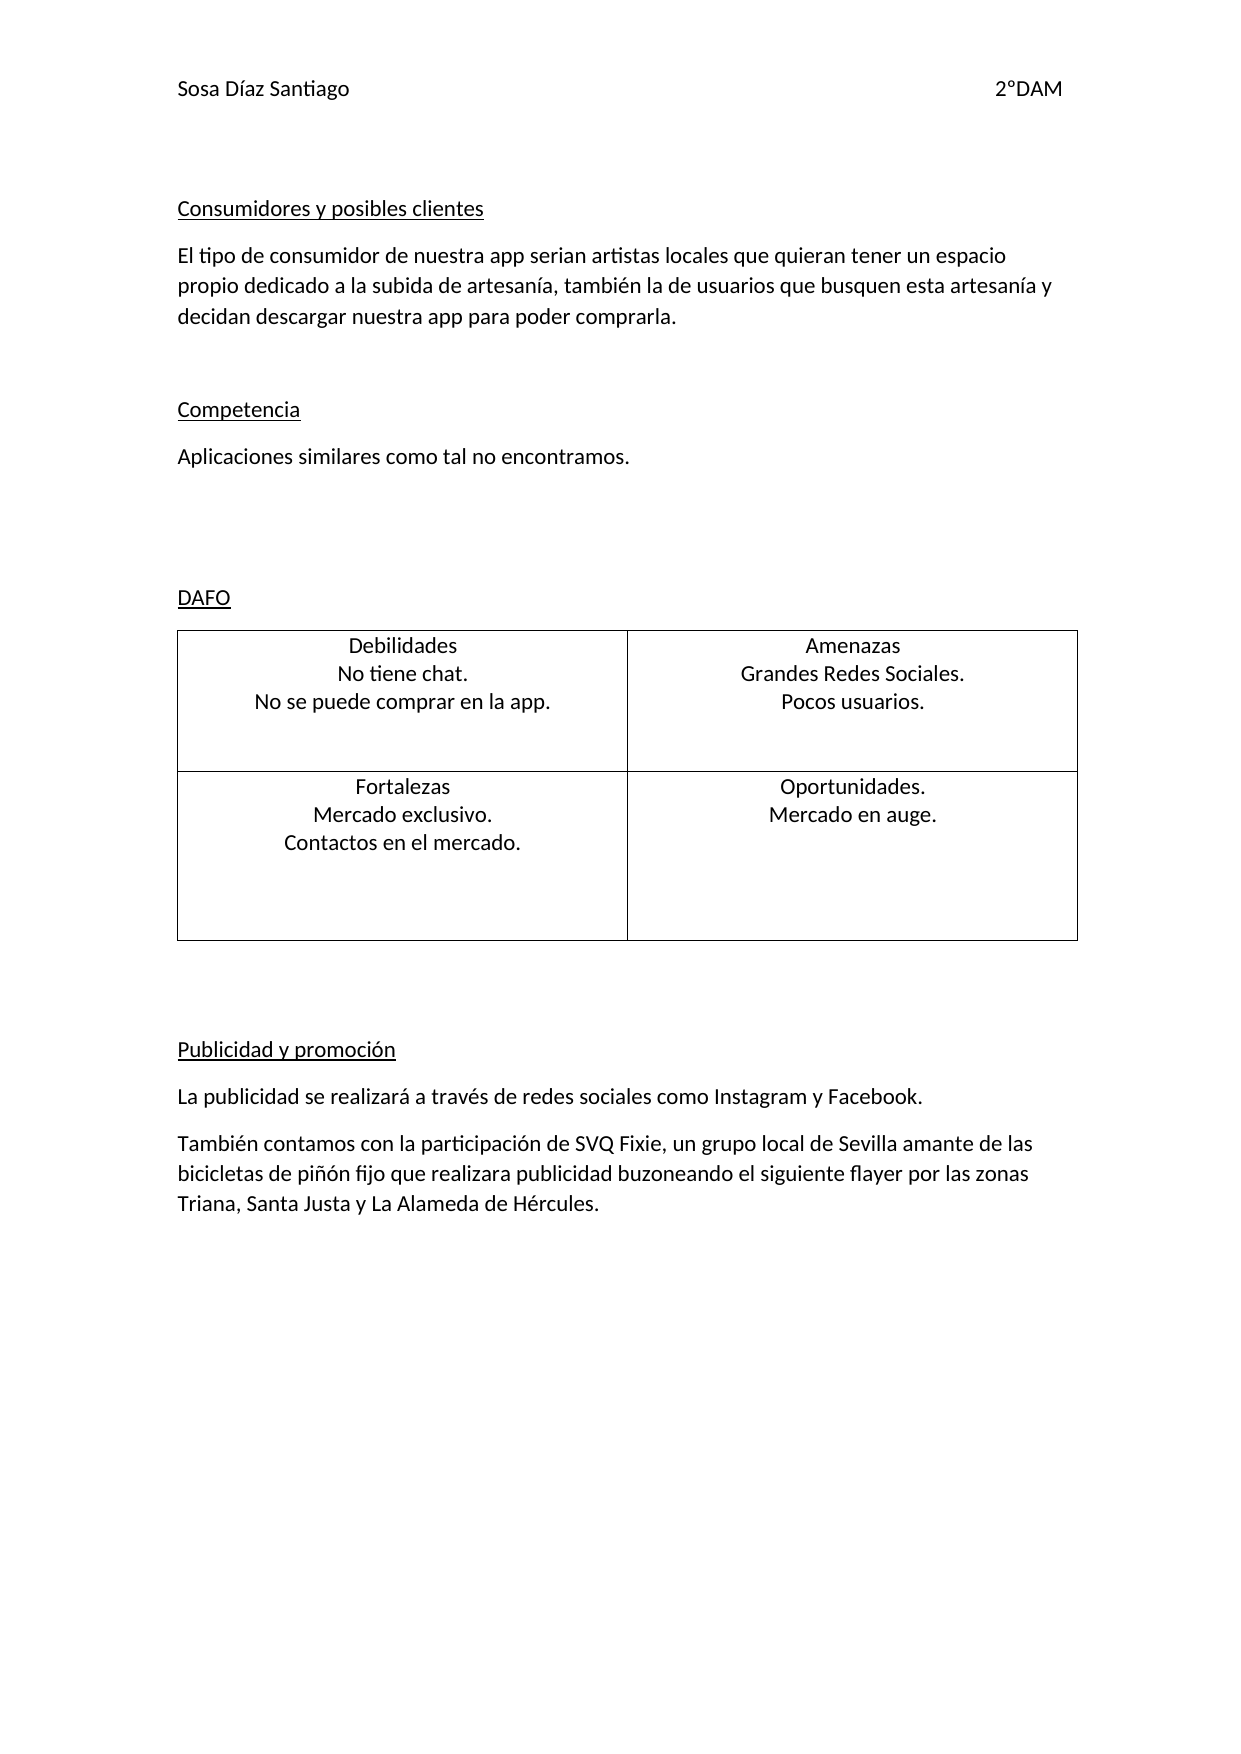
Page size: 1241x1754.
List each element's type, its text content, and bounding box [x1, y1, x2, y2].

text También contamos con la participación de SVQ Fixie, un grupo local de Sevilla amante de las bicicletas de piñón fijo que realizara publicidad buzoneando el siguiente flayer por las zonas Triana, Santa Justa y La Alameda de Hércules. [177, 1129, 1063, 1217]
text El tipo de consumidor de nuestra app serian artistas locales que quieran tener un espacio propio dedicado a la subida de artesanía, también la de usuarios que busquen esta artesanía y decidan descargar nuestra app para poder comprarla. [177, 241, 1063, 330]
table_header Debilidades No tiene chat. No se puede comprar en la app. [178, 631, 627, 771]
table_cell Oportunidades. Mercado en auge. [628, 772, 1077, 940]
text Publicidad y promoción [177, 1035, 1063, 1063]
text Consumidores y posibles clientes [177, 194, 1063, 222]
text Aplicaciones similares como tal no encontramos. [177, 442, 1063, 470]
table_cell Fortalezas Mercado exclusivo. Contactos en el mercado. [178, 772, 627, 940]
text DAFO [177, 583, 1063, 611]
text La publicidad se realizará a través de redes sociales como Instagram y Facebook. [177, 1082, 1063, 1110]
table_header Amenazas Grandes Redes Sociales. Pocos usuarios. [628, 631, 1077, 771]
text Competencia [177, 396, 1063, 423]
